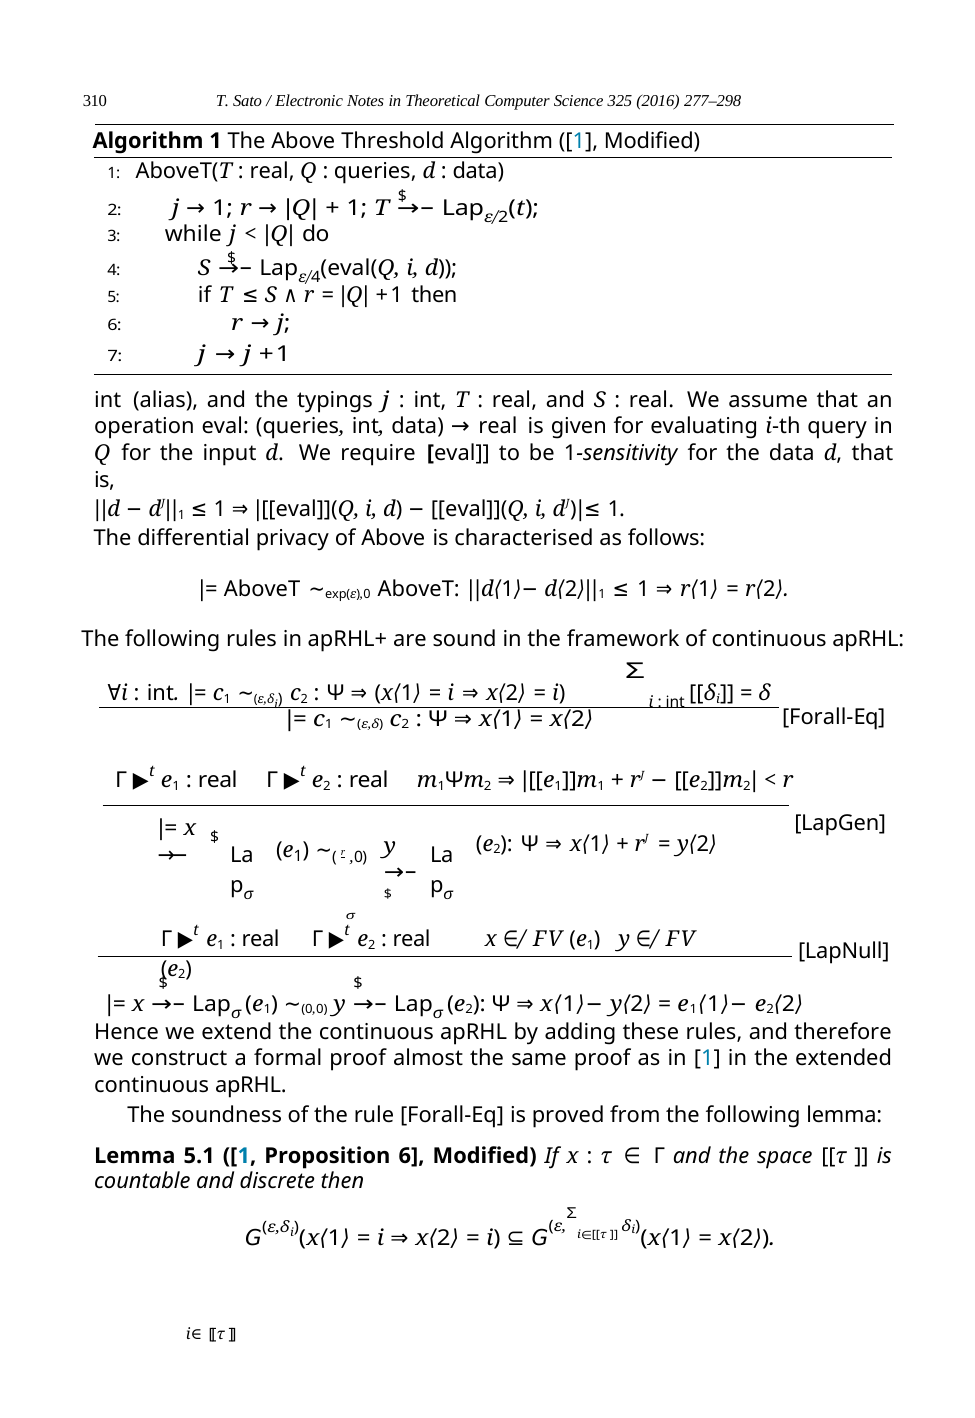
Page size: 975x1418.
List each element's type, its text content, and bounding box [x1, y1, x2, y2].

text |= c1 ∼(ε,δ) c2 : Ψ ⇒ x⟨1⟩ = x⟨2⟩ [286, 708, 929, 731]
text 7: j → j +1 [107, 338, 929, 368]
text Lemma 5.1 ([1, Proposition 6], Modified) If x : τ ∈ Γ and the space [[τ ]] is countable and discrete then [94, 1143, 893, 1195]
text int (alias), and the typings j : int, T : real, and S : real. We assume that an operation eval: (queries, int, data) → real is given for evaluating i-th query in Q for the input d. We require [eval]] to be 1-sensitivity for the data d, that is, [94, 386, 893, 493]
text ||d − dj||1 ≤ 1 ⇒ |[[eval]](Q, i, d) − [[eval]](Q, i, dj)|≤ 1. [94, 493, 929, 522]
text |= AboveT ∼exp(ε),0 AboveT: ||d⟨1⟩− d⟨2⟩||1 ≤ 1 ⇒ r⟨1⟩ = r⟨2⟩. [71, 572, 916, 602]
text Γ ▶t e1 : real Γ ▶t e2 : real x ∈/ FV (e1) y ∈/ FV (e2) [161, 918, 729, 956]
text y →−$ [384, 830, 418, 915]
text (e1) ∼( r ,0) [276, 833, 377, 869]
text The following rules in apRHL+ are sound in the framework of continuous apRHL: [71, 623, 914, 653]
text Lapσ [430, 839, 474, 904]
text [LapGen] [794, 812, 929, 835]
text Hence we extend the continuous apRHL by adding these rules, and therefore we construct a formal proof almost the same proof as in [1] in the extended continuous apRHL. [94, 1018, 893, 1098]
text ∀i : int. |= c1 ∼(ε,δi) c2 : Ψ ⇒ (x⟨1⟩ = i ⇒ x⟨2⟩ = i) i : int [[δi]] = δ [Forall-Eq] [107, 671, 929, 708]
text 6: r → j; [107, 307, 929, 337]
text i∈ [[τ ]] [71, 1249, 238, 1345]
text Γ ▶t e1 : real Γ ▶t e2 : real m1Ψm2 ⇒ |[[e1]]m1 + rj − [[e2]]m2| < r [115, 762, 929, 794]
text The differential privacy of Above is characterised as follows: [72, 522, 705, 551]
text Γ ▶t e1 : real Γ ▶t e2 : real x ∈/ FV (e1) y ∈/ FV (e2) [161, 957, 729, 983]
text (e2): Ψ ⇒ x⟨1⟩ + rj = y⟨2⟩ [476, 828, 733, 858]
text 3: while j < |Q| do [107, 222, 929, 246]
text [LapNull] [798, 938, 929, 963]
text 1: AboveT(T : real, Q : queries, d : data) [107, 154, 929, 185]
text The soundness of the rule [Forall-Eq] is proved from the following lemma: [127, 1098, 929, 1129]
text 5: if T ≤ S ∧ r = |Q| +1 then [107, 282, 929, 307]
text 2: j → 1; r → |Q| + 1; T →− Lapε/2(t); [107, 188, 929, 222]
text |= x →− Lapσ (e1) ∼(0,0) y →− Lapσ (e2): Ψ ⇒ x⟨1⟩− y⟨2⟩ = e1⟨1⟩− e2⟨2⟩ [106, 990, 929, 1016]
text 4: S →− Lapε/4(eval(Q, i, d)); [107, 250, 929, 282]
text G(ε,δi)(x⟨1⟩ = i ⇒ x⟨2⟩ = i) ⊆ G(ε,Σi∈[[τ ]] δi)(x⟨1⟩ = x⟨2⟩). [245, 1204, 929, 1252]
text Algorithm 1 The Above Threshold Algorithm ([1], Modified) [72, 128, 700, 154]
text Lapσ [230, 839, 274, 904]
text |= x →− [157, 812, 210, 867]
